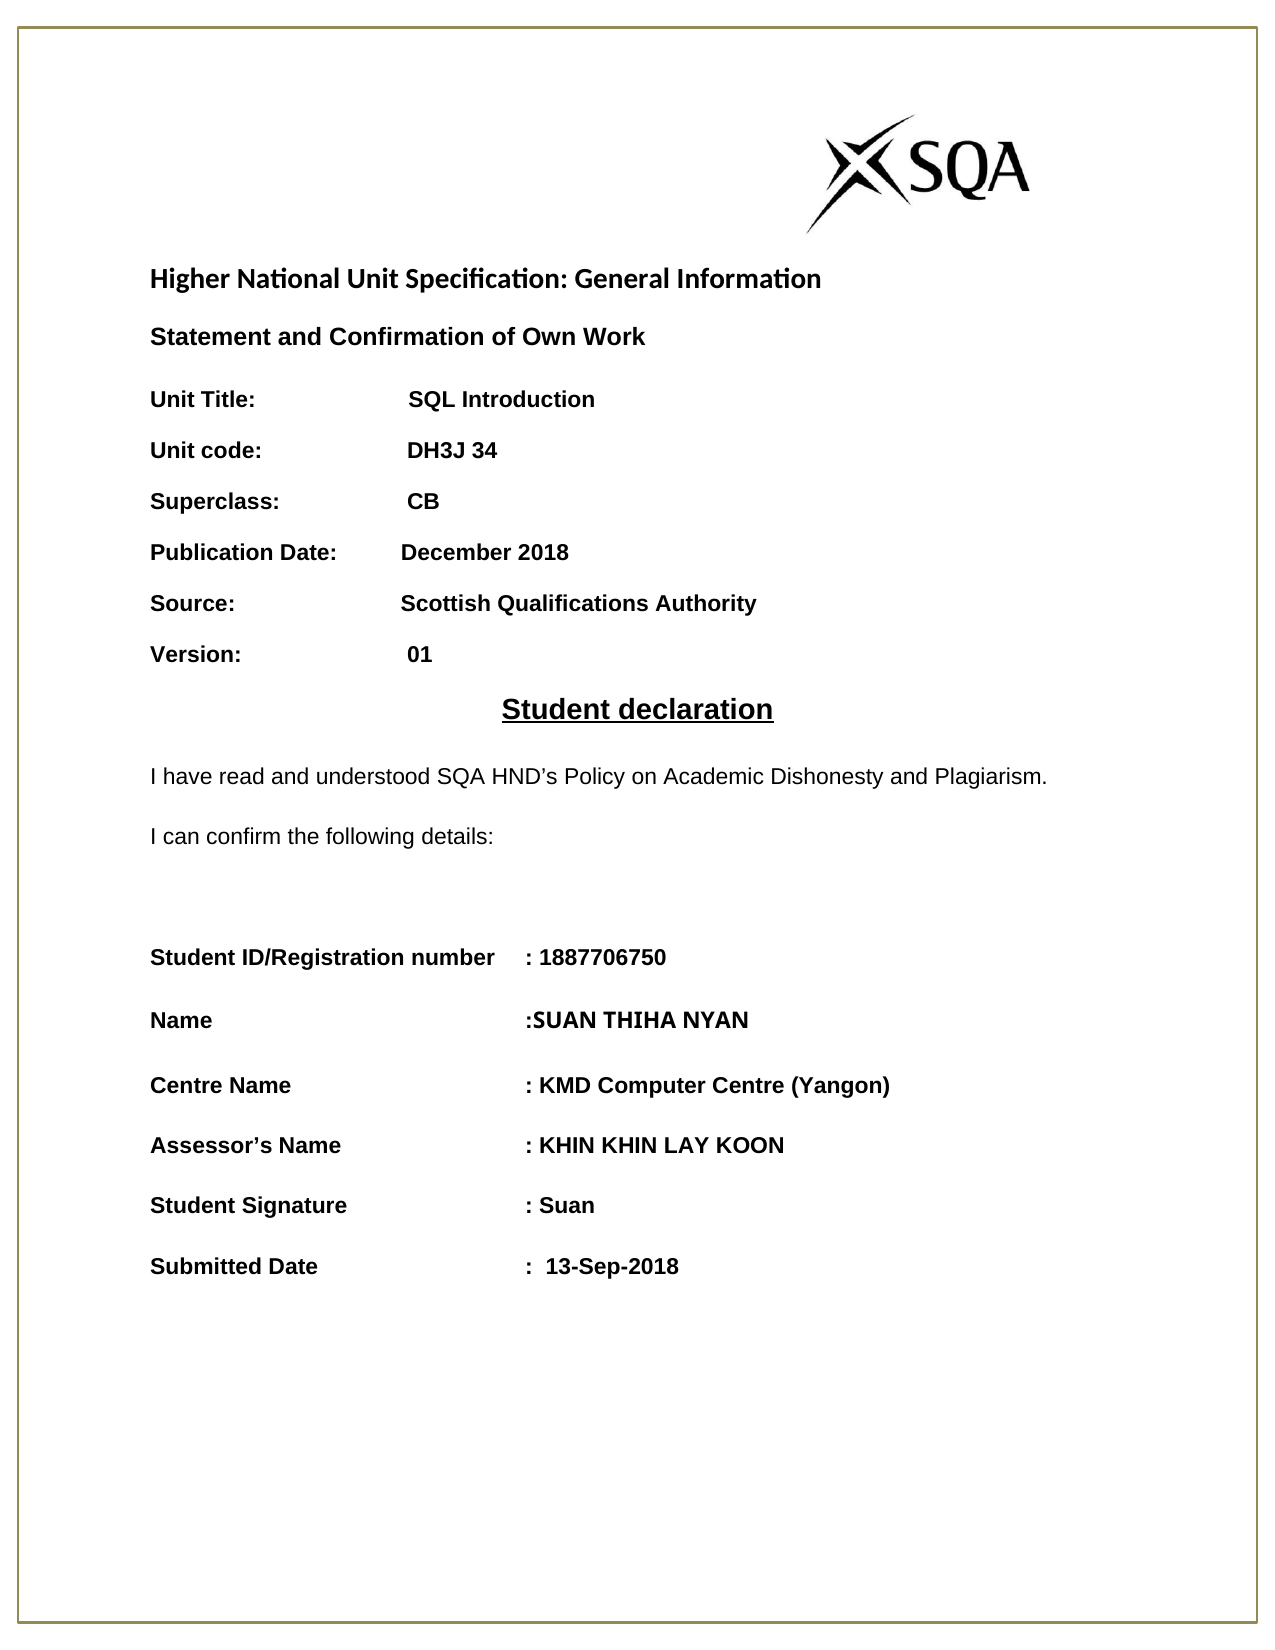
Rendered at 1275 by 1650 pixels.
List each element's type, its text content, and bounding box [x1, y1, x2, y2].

text Version: 01 [150, 641, 1125, 667]
text I have read and understood SQA HND’s Policy on Academic Dishonesty and Plagiarism. [150, 763, 1125, 789]
text Assessor’s Name : KHIN KHIN LAY KOON [150, 1132, 1125, 1158]
text Student Signature : Suan [150, 1192, 1125, 1219]
picture [781, 108, 1046, 239]
text Name :SUAN THIHA NYAN [150, 1004, 1125, 1035]
text Submitted Date : 13-Sep-2018 [150, 1253, 1125, 1279]
text Publication Date: December 2018 [150, 539, 1125, 565]
text Student declaration [150, 692, 1125, 725]
text Student ID/Registration number : 1887706750 [150, 944, 1125, 970]
text Higher National Unit Specification: General Information [150, 260, 1125, 295]
text Unit Title: SQL Introduction [150, 386, 1125, 412]
text I can confirm the following details: [150, 823, 1125, 849]
text Centre Name : KMD Computer Centre (Yangon) [150, 1072, 1125, 1098]
text Source: Scottish Qualifications Authority [150, 590, 1125, 616]
text Statement and Confirmation of Own Work [150, 322, 1125, 350]
text Unit code: DH3J 34 [150, 437, 1125, 463]
text Superclass: CB [150, 488, 1125, 514]
